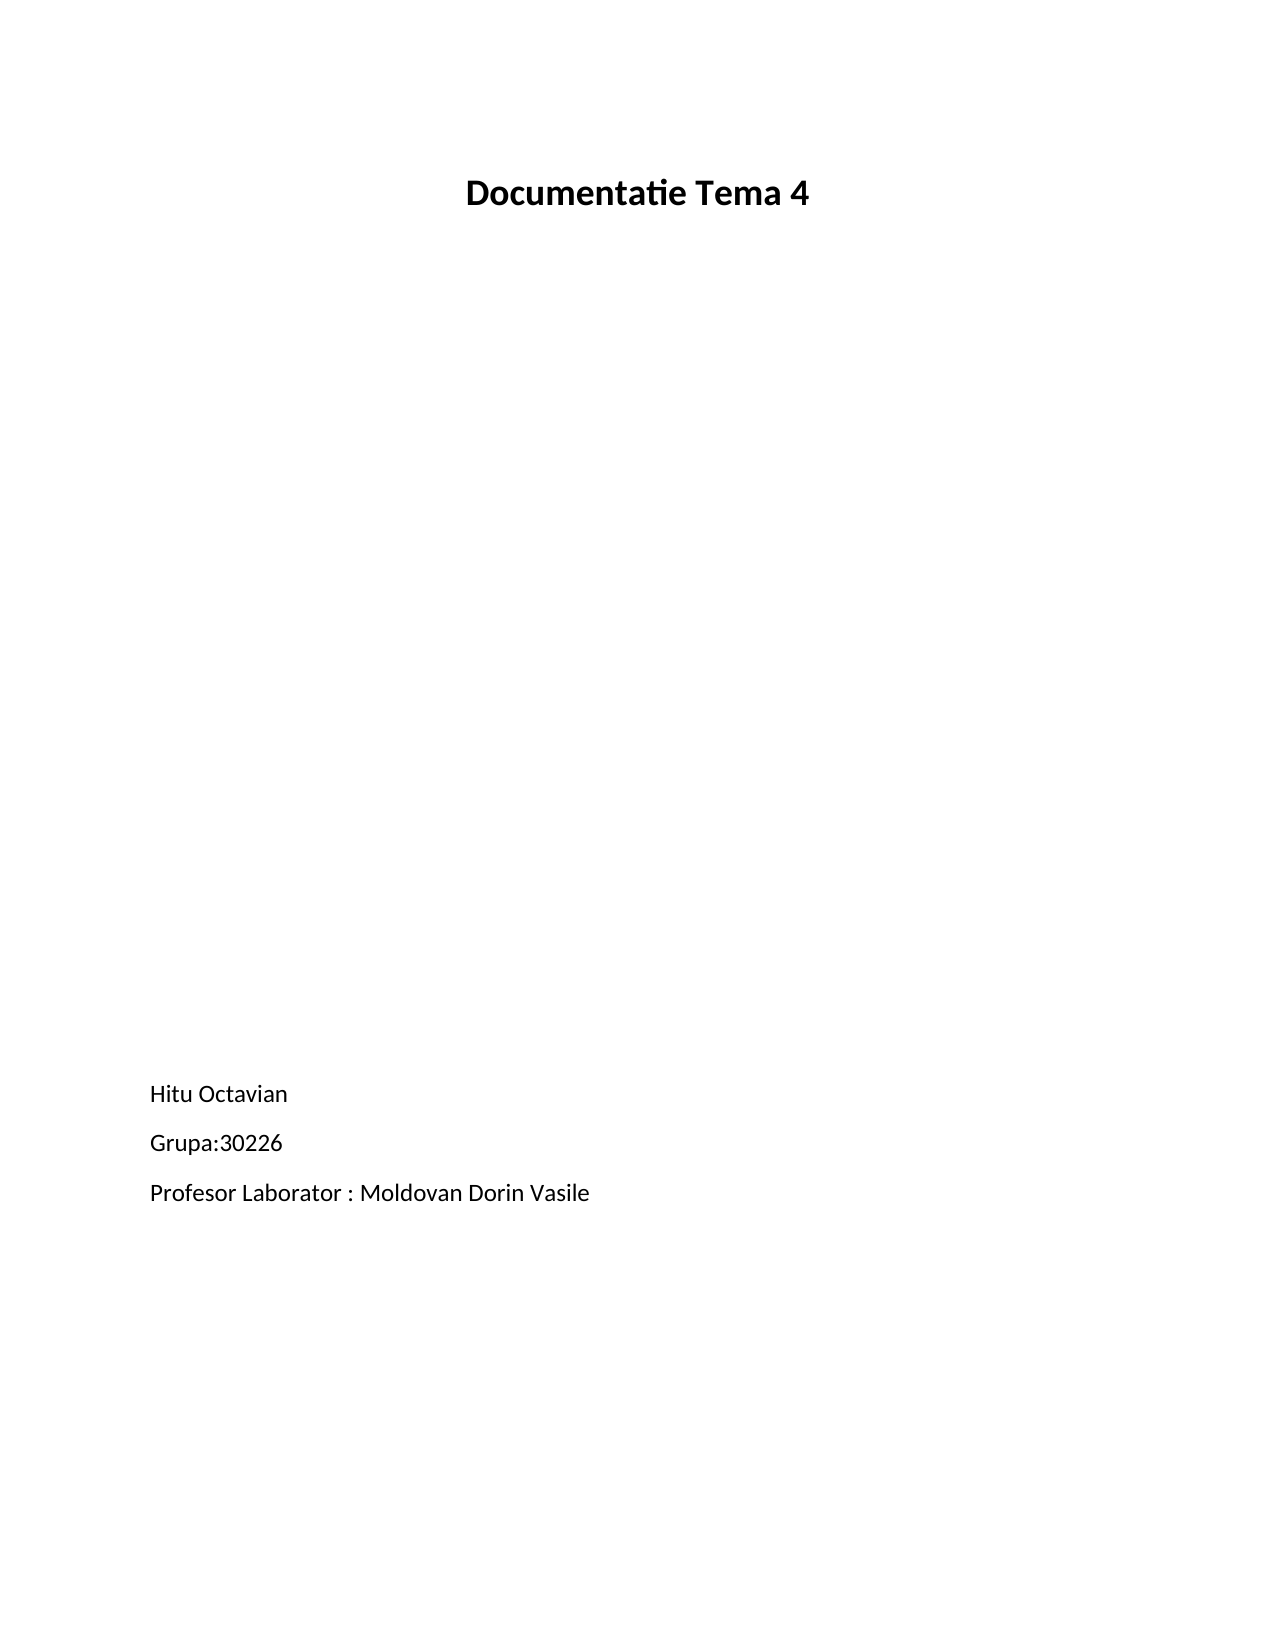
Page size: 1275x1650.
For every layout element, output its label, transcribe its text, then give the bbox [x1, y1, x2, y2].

text Documentatie Tema 4 [150, 169, 1125, 214]
text Grupa:30226 [150, 1127, 1125, 1158]
text Profesor Laborator : Moldovan Dorin Vasile [150, 1177, 1125, 1207]
text Hitu Octavian [150, 1078, 1125, 1108]
